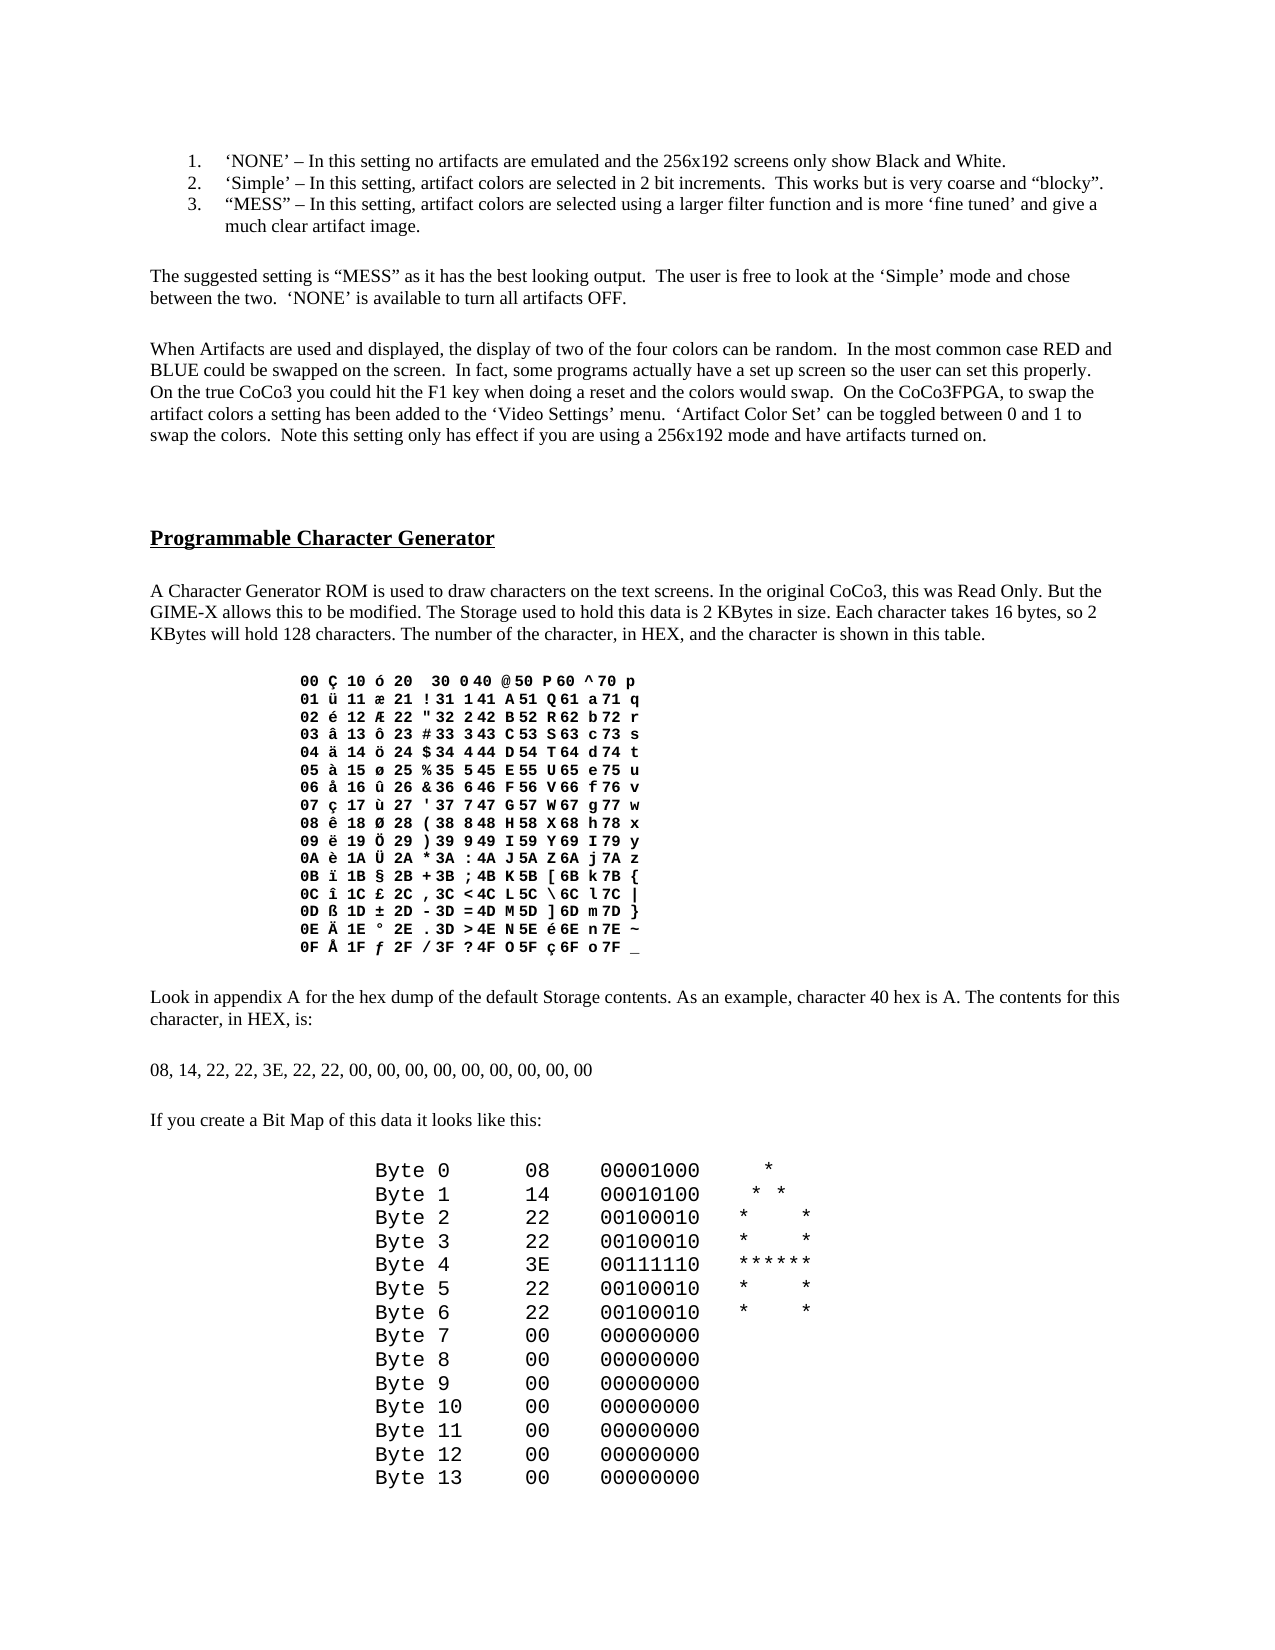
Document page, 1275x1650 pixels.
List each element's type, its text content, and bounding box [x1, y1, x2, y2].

text 09 ë 19 Ö 29 ) 39 9 49 I 59 Y 69 I 79 y [300, 833, 1125, 851]
text If you create a Bit Map of this data it looks like this: [150, 1109, 1125, 1131]
text 07 ç 17 ù 27 ' 37 7 47 G 57 W 67 g 77 w [300, 798, 1125, 815]
text 0E Ä 1E ° 2E . 3D > 4E N 5E é 6E n 7E ~ [300, 922, 1125, 939]
text 0A è 1A Ü 2A * 3A : 4A J 5A Z 6A j 7A z [300, 851, 1125, 868]
text 08 ê 18 Ø 28 ( 38 8 48 H 58 X 68 h 78 x [300, 815, 1125, 833]
text 04 ä 14 ö 24 $ 34 4 44 D 54 T 64 d 74 t [300, 744, 1125, 762]
list ‘Simple’ – In this setting, artifact colors are selected in 2 bit increments. This works but is very coarse and “blocky”. [187, 172, 1125, 193]
text When Artifacts are used and displayed, the display of two of the four colors can be random. In the most common case RED and BLUE could be swapped on the screen. In fact, some programs actually have a set up screen so the user can set this properly. On the true CoCo3 you could hit the F1 key when doing a reset and the colors would swap. On the CoCo3FPGA, to swap the artifact colors a setting has been added to the ‘Video Settings’ menu. ‘Artifact Color Set’ can be toggled between 0 and 1 to swap the colors. Note this setting only has effect if you are using a 256x192 mode and have artifacts turned on. [150, 338, 1125, 446]
text 0C î 1C £ 2C , 3C < 4C L 5C \ 6C l 7C | [300, 886, 1125, 904]
text 05 à 15 ø 25 % 35 5 45 E 55 U 65 e 75 u [300, 762, 1125, 780]
text A Character Generator ROM is used to draw characters on the text screens. In the original CoCo3, this was Read Only. But the GIME-X allows this to be modified. The Storage used to hold this data is 2 KBytes in size. Each character takes 16 bytes, so 2 KBytes will hold 128 characters. The number of the character, in HEX, and the character is shown in this table. [150, 580, 1125, 644]
text Byte 1 14 00010100 * * Byte 2 22 00100010 * * Byte 3 22 00100010 * * Byte 4 3E 00111110 ****** [375, 1183, 1125, 1278]
text 03 â 13 ô 23 # 33 3 43 C 53 S 63 c 73 s [300, 727, 1125, 744]
text 0D ß 1D ± 2D - 3D = 4D M 5D ] 6D m 7D } [300, 904, 1125, 922]
list ‘NONE’ – In this setting no artifacts are emulated and the 256x192 screens only show Black and White. [187, 150, 1125, 172]
text 00 Ç 10 ó 20 30 0 40 @ 50 P 60 ^ 70 p [300, 674, 1125, 691]
list “MESS” – In this setting, artifact colors are selected using a larger filter function and is more ‘fine tuned’ and give a much clear artifact image. [187, 193, 1125, 236]
text 0F Å 1F ƒ 2F / 3F ? 4F O 5F ç 6F o 7F _ [300, 939, 1125, 957]
text 08, 14, 22, 22, 3E, 22, 22, 00, 00, 00, 00, 00, 00, 00, 00, 00 [150, 1058, 1125, 1080]
text Look in appendix A for the hex dump of the default Storage contents. As an example, character 40 hex is A. The contents for this character, in HEX, is: [150, 986, 1125, 1029]
text 02 é 12 Æ 22 " 32 2 42 B 52 R 62 b 72 r [300, 709, 1125, 727]
text 01 ü 11 æ 21 ! 31 1 41 A 51 Q 61 a 71 q [300, 691, 1125, 709]
text Byte 0 08 00001000 * [375, 1160, 1125, 1183]
text The suggested setting is “MESS” as it has the best looking output. The user is free to look at the ‘Simple’ mode and chose between the two. ‘NONE’ is available to turn all artifacts OFF. [150, 265, 1125, 308]
text Programmable Character Generator [150, 525, 1125, 551]
text 0B ï 1B § 2B + 3B ; 4B K 5B [ 6B k 7B { [300, 868, 1125, 886]
text 06 å 16 û 26 & 36 6 46 F 56 V 66 f 76 v [300, 780, 1125, 798]
